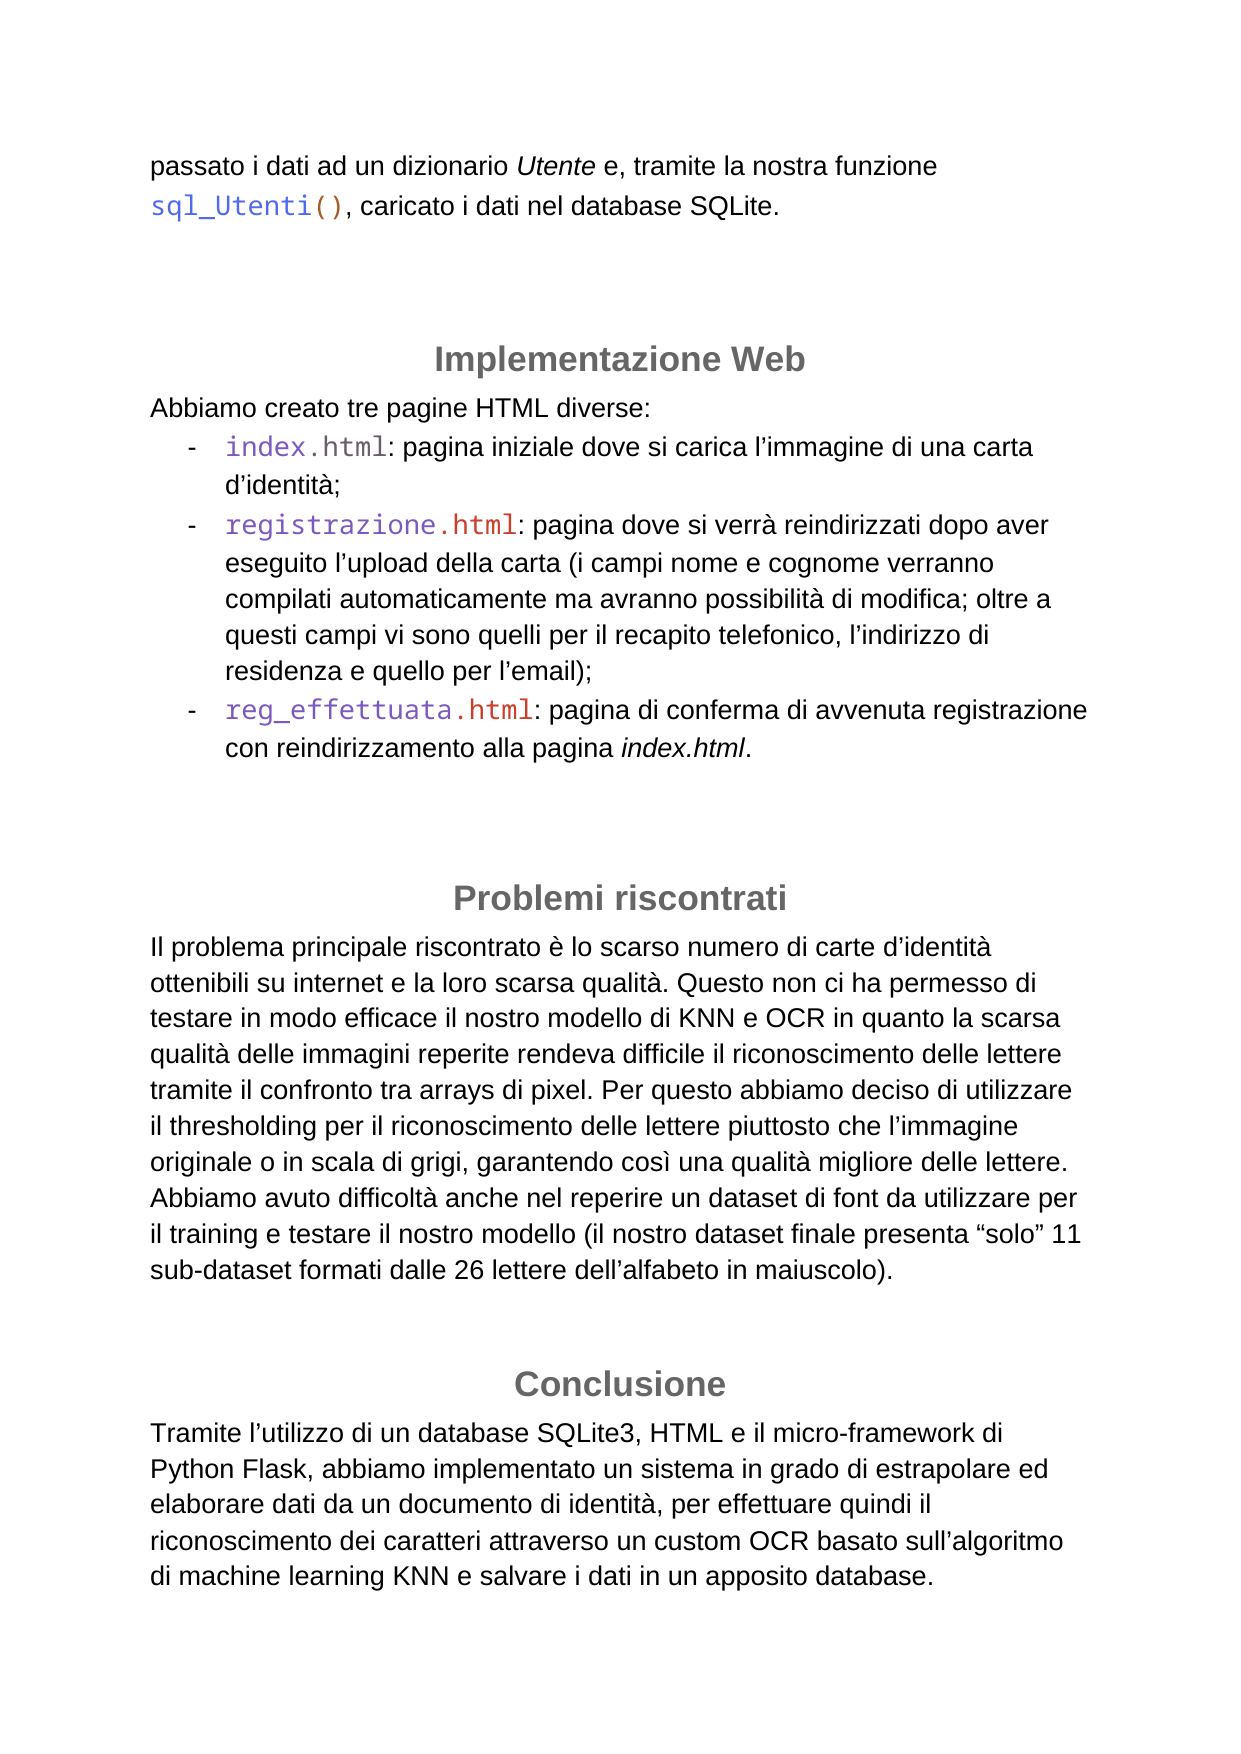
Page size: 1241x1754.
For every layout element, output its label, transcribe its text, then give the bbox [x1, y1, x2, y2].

list index.html: pagina iniziale dove si carica l’immagine di una carta d’identità; [187, 428, 1090, 501]
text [150, 150, 1090, 224]
list registrazione.html: pagina dove si verrà reindirizzati dopo aver eseguito l’upload della carta (i campi nome e cognome verranno compilati automaticamente ma avranno possibilità di modifica; oltre a questi campi vi sono quelli per il recapito telefonico, l’indirizzo di residenza e quello per l’email); [187, 505, 1090, 686]
text Il problema principale riscontrato è lo scarso numero di carte d’identità ottenibili su internet e la loro scarsa qualità. Questo non ci ha permesso di testare in modo efficace il nostro modello di KNN e OCR in quanto la scarsa qualità delle immagini reperite rendeva difficile il riconoscimento delle lettere tramite il confronto tra arrays di pixel. Per questo abbiamo deciso di utilizzare il thresholding per il riconoscimento delle lettere piuttosto che l’immagine originale o in scala di grigi, garantendo così una qualità migliore delle lettere. Abbiamo avuto difficoltà anche nel reperire un dataset di font da utilizzare per il training e testare il nostro modello (il nostro dataset finale presenta “solo” 11 sub-dataset formati dalle 26 lettere dell’alfabeto in maiuscolo). [150, 931, 1090, 1285]
text Tramite l’utilizzo di un database SQLite3, HTML e il micro-framework di Python Flask, abbiamo implementato un sistema in grado di estrapolare ed elaborare dati da un documento di identità, per effettuare quindi il riconoscimento dei caratteri attraverso un custom OCR basato sull’algoritmo di machine learning KNN e salvare i dati in un apposito database. [150, 1417, 1090, 1592]
subtitle Implementazione Web [150, 338, 1090, 379]
text Abbiamo creato tre pagine HTML diverse: [150, 392, 1090, 423]
subtitle Problemi riscontrati [150, 877, 1090, 918]
list reg_effettuata.html: pagina di conferma di avvenuta registrazione con reindirizzamento alla pagina index.html. [187, 691, 1090, 763]
subtitle Conclusione [150, 1363, 1090, 1404]
